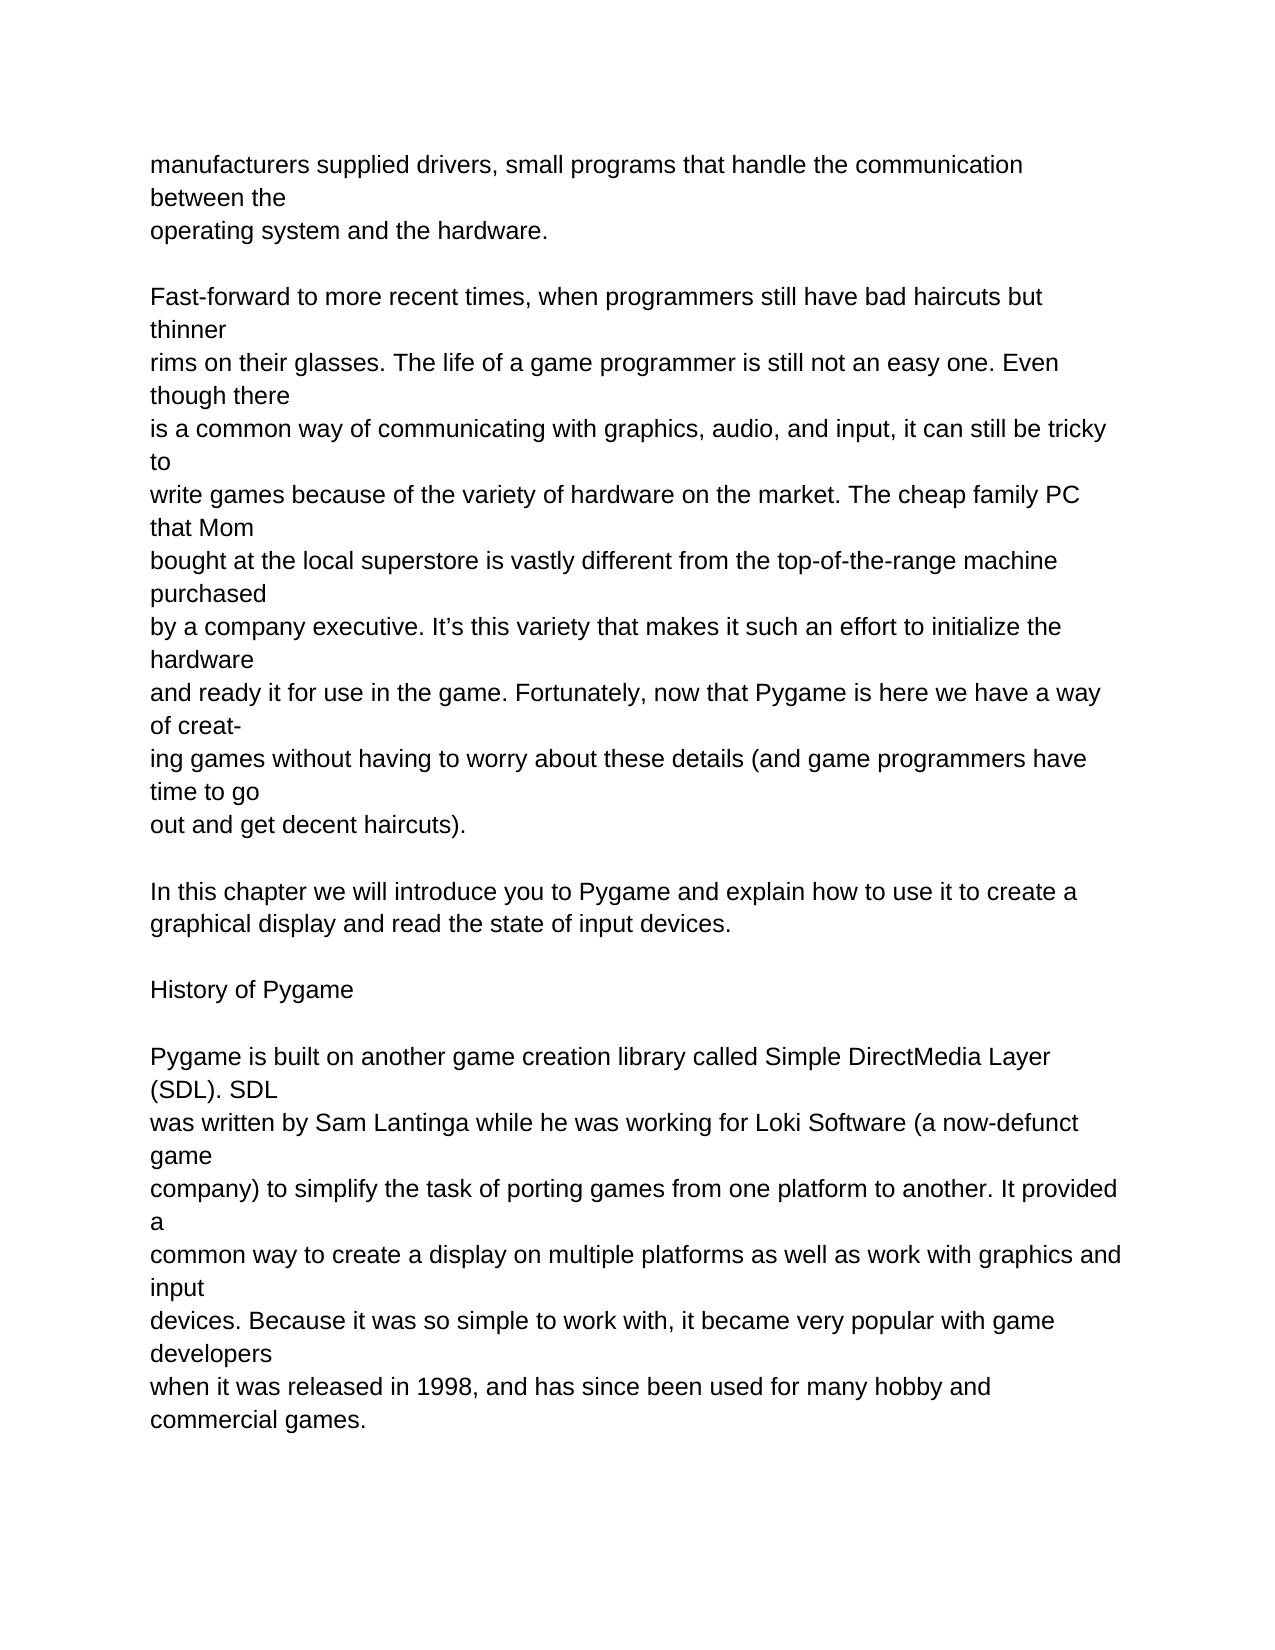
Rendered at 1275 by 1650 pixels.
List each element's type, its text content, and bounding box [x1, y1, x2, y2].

text by a company executive. It’s this variety that makes it such an effort to initialize the hardware [150, 612, 1125, 674]
text In this chapter we will introduce you to Pygame and explain how to use it to create a [150, 876, 1125, 905]
text History of Pygame [150, 976, 1125, 1004]
text out and get decent haircuts). [150, 810, 1125, 839]
text devices. Because it was so simple to work with, it became very popular with game developers [150, 1306, 1125, 1367]
text manufacturers supplied drivers, small programs that handle the communication between the [150, 150, 1125, 212]
text common way to create a display on multiple platforms as well as work with graphics and input [150, 1240, 1125, 1301]
text rims on their glasses. The life of a game programmer is still not an easy one. Even though there [150, 348, 1125, 410]
text Pygame is built on another game creation library called Simple DirectMedia Layer (SDL). SDL [150, 1042, 1125, 1103]
text Fast-forward to more recent times, when programmers still have bad haircuts but thinner [150, 282, 1125, 344]
text operating system and the hardware. [150, 216, 1125, 245]
text graphical display and read the state of input devices. [150, 909, 1125, 938]
text when it was released in 1998, and has since been used for many hobby and commercial games. [150, 1372, 1125, 1433]
text ing games without having to worry about these details (and game programmers have time to go [150, 744, 1125, 806]
text was written by Sam Lantinga while he was working for Loki Software (a now-defunct game [150, 1108, 1125, 1169]
text is a common way of communicating with graphics, audio, and input, it can still be tricky to [150, 414, 1125, 476]
text write games because of the variety of hardware on the market. The cheap family PC that Mom [150, 480, 1125, 542]
text bought at the local superstore is vastly different from the top-of-the-range machine purchased [150, 546, 1125, 608]
text and ready it for use in the game. Fortunately, now that Pygame is here we have a way of creat- [150, 678, 1125, 740]
text company) to simplify the task of porting games from one platform to another. It provided a [150, 1174, 1125, 1235]
